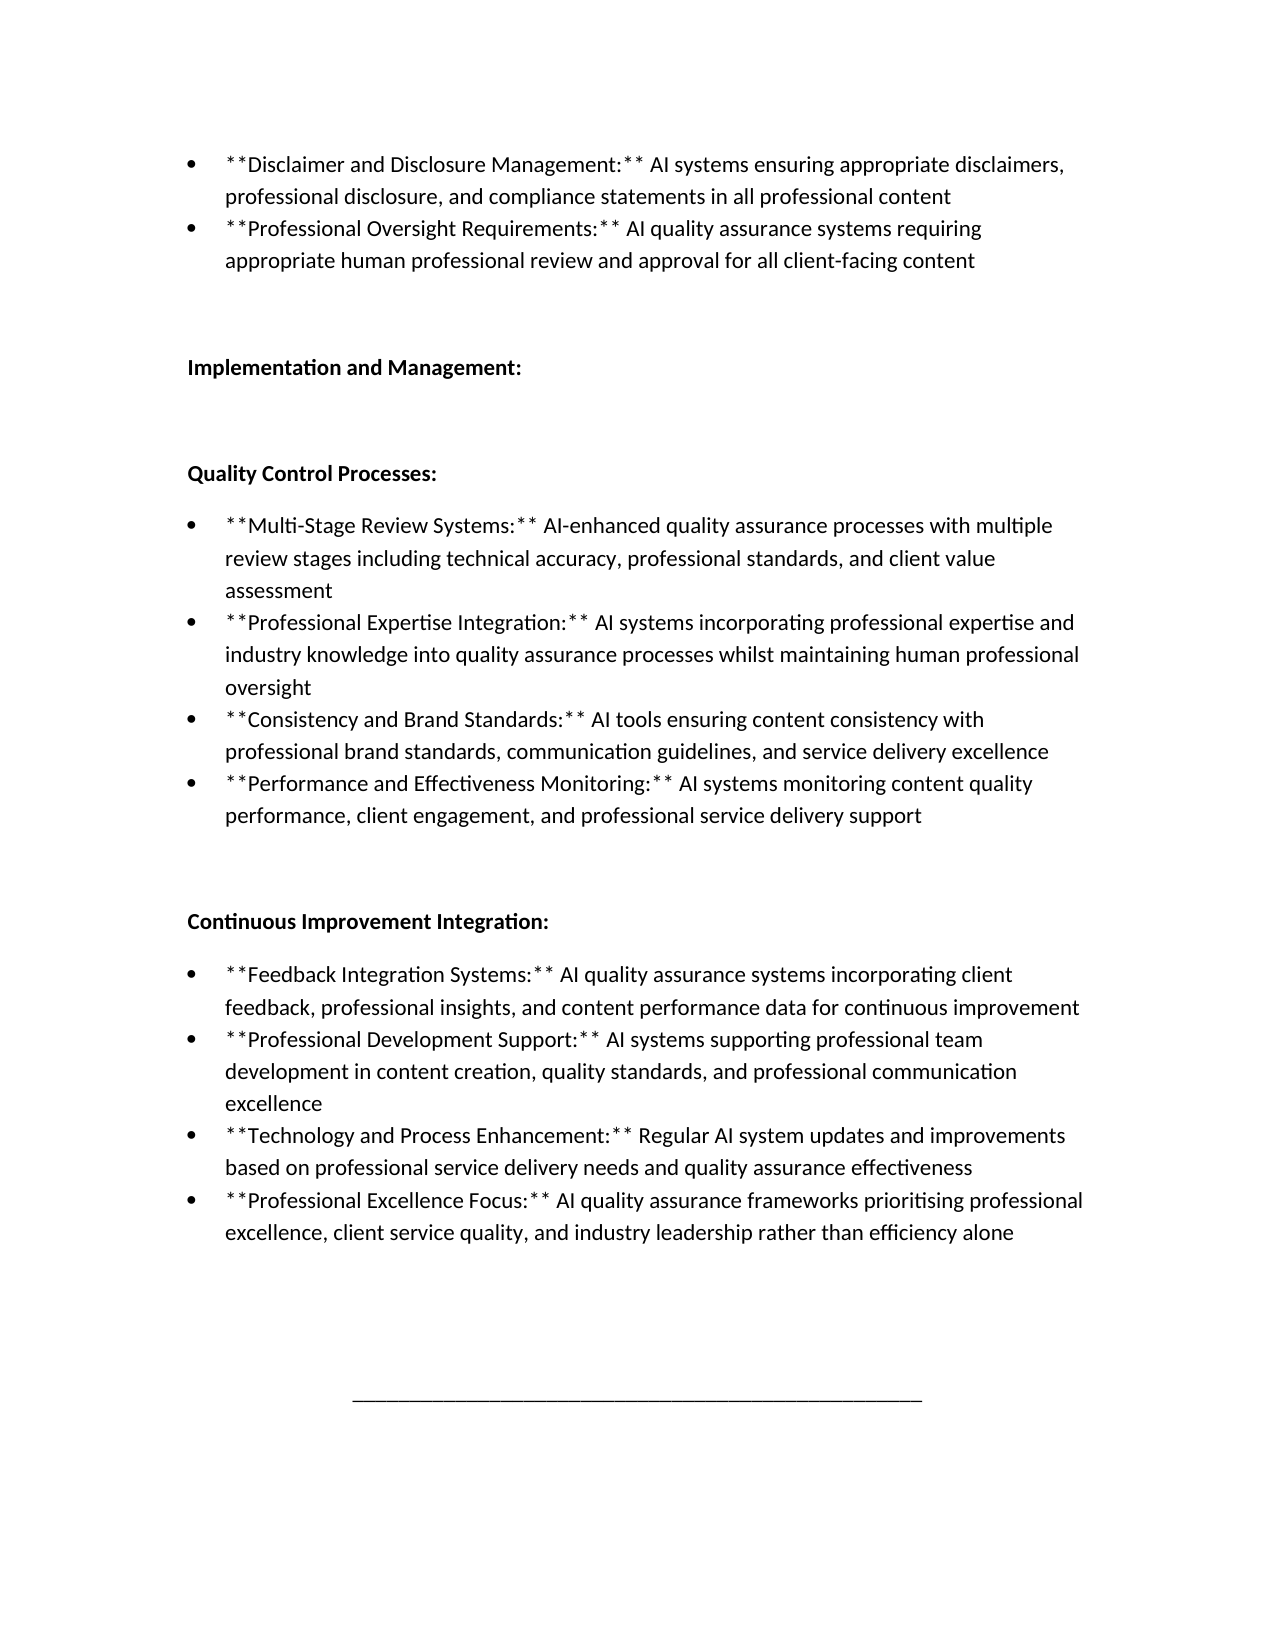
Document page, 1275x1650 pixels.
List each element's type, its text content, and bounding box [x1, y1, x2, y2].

list **Professional Excellence Focus:** AI quality assurance frameworks prioritising professional excellence, client service quality, and industry leadership rather than efficiency alone [187, 1186, 1087, 1246]
list **Performance and Effectiveness Monitoring:** AI systems monitoring content quality performance, client engagement, and professional service delivery support [187, 769, 1087, 829]
list **Professional Expertise Integration:** AI systems incorporating professional expertise and industry knowledge into quality assurance processes whilst maintaining human professional oversight [187, 608, 1087, 701]
list **Professional Oversight Requirements:** AI quality assurance systems requiring appropriate human professional review and approval for all client-facing content [187, 214, 1087, 274]
list **Feedback Integration Systems:** AI quality assurance systems incorporating client feedback, professional insights, and content performance data for continuous improvement [187, 960, 1087, 1021]
list **Technology and Process Enhancement:** Regular AI system updates and improvements based on professional service delivery needs and quality assurance effectiveness [187, 1121, 1087, 1182]
list **Professional Development Support:** AI systems supporting professional team development in content creation, quality standards, and professional communication excellence [187, 1025, 1087, 1117]
text Implementation and Management: [187, 353, 1087, 381]
text Quality Control Processes: [187, 459, 1087, 487]
text Continuous Improvement Integration: [187, 907, 1087, 935]
list **Multi-Stage Review Systems:** AI-enhanced quality assurance processes with multiple review stages including technical accuracy, professional standards, and client value assessment [187, 512, 1087, 604]
list **Disclaimer and Disclosure Management:** AI systems ensuring appropriate disclaimers, professional disclosure, and compliance statements in all professional content [187, 150, 1087, 210]
list **Consistency and Brand Standards:** AI tools ensuring content consistency with professional brand standards, communication guidelines, and service delivery excellence [187, 705, 1087, 765]
text __________________________________________________ [187, 1377, 1087, 1405]
